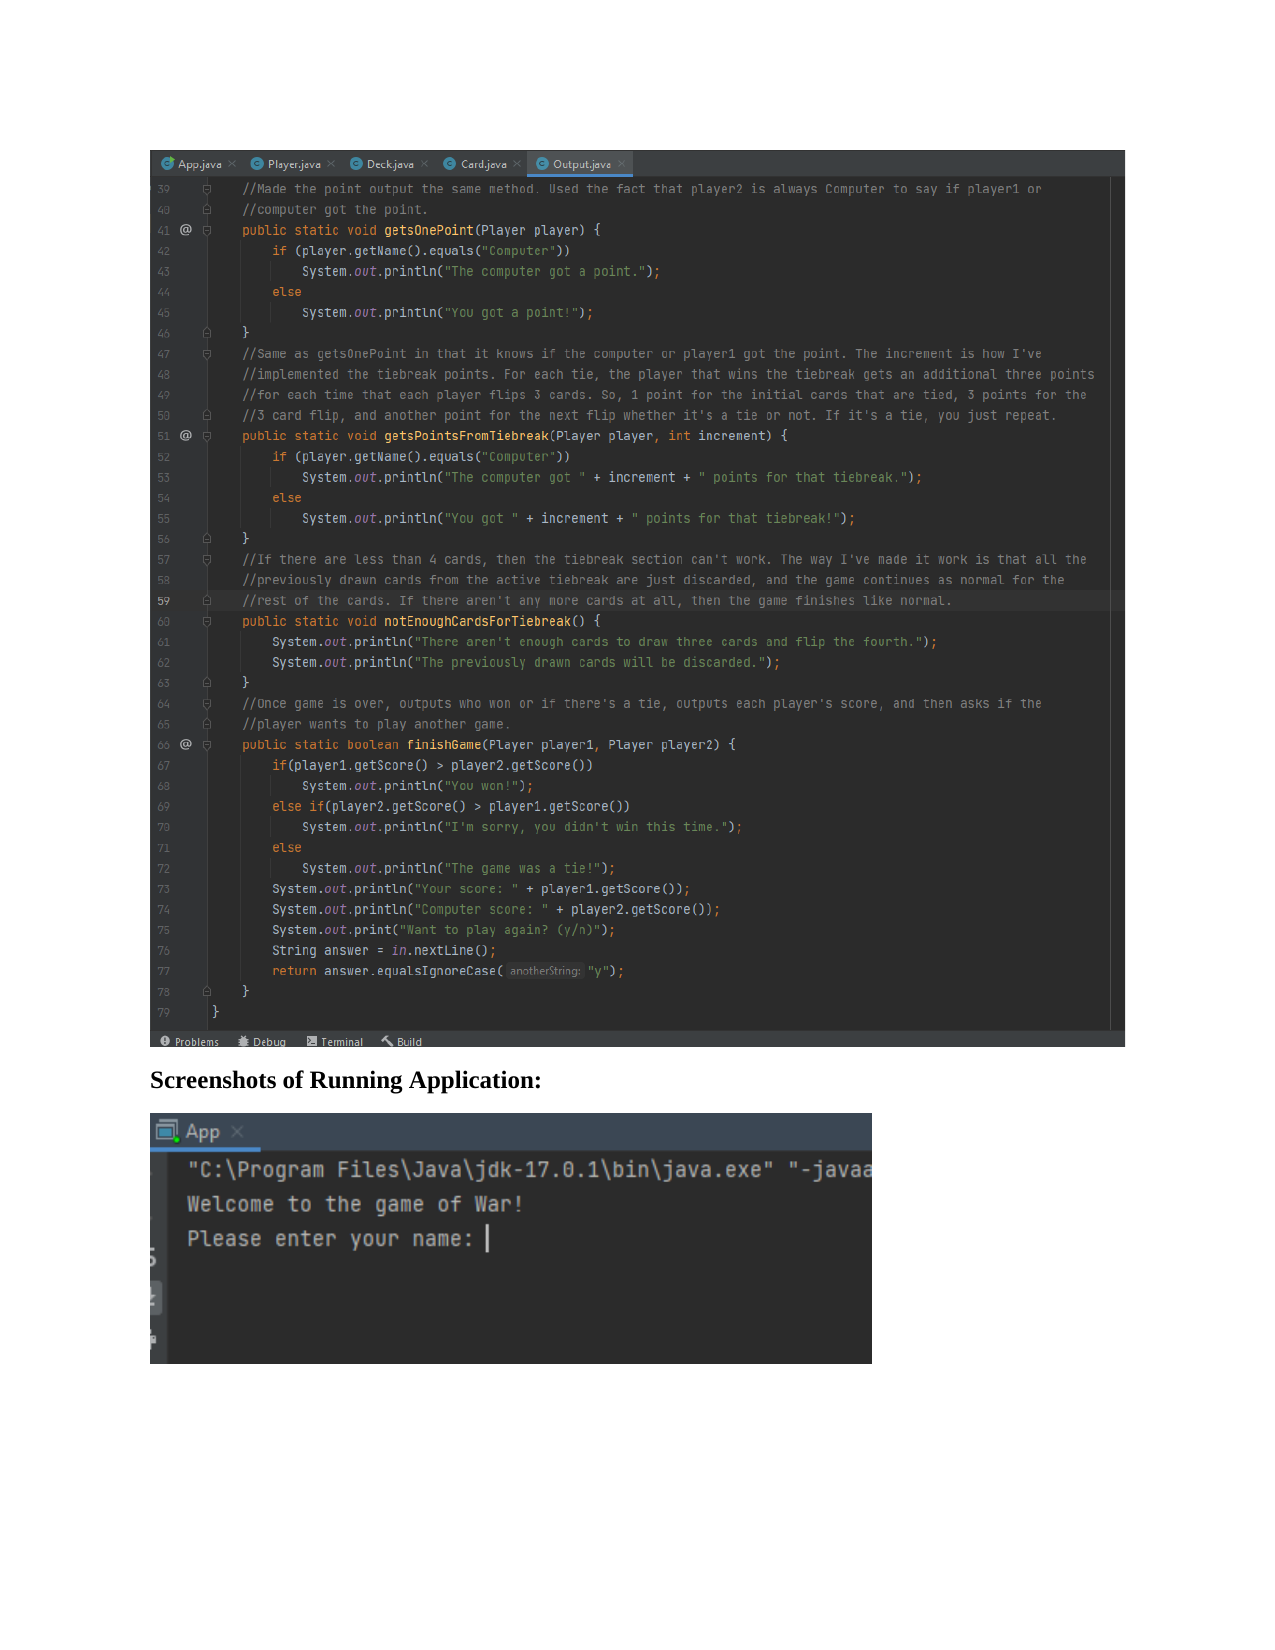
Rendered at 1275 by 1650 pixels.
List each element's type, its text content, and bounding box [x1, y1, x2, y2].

text Screenshots of Running Application: [150, 1066, 1125, 1094]
picture [150, 1113, 872, 1364]
picture [150, 150, 1125, 1047]
